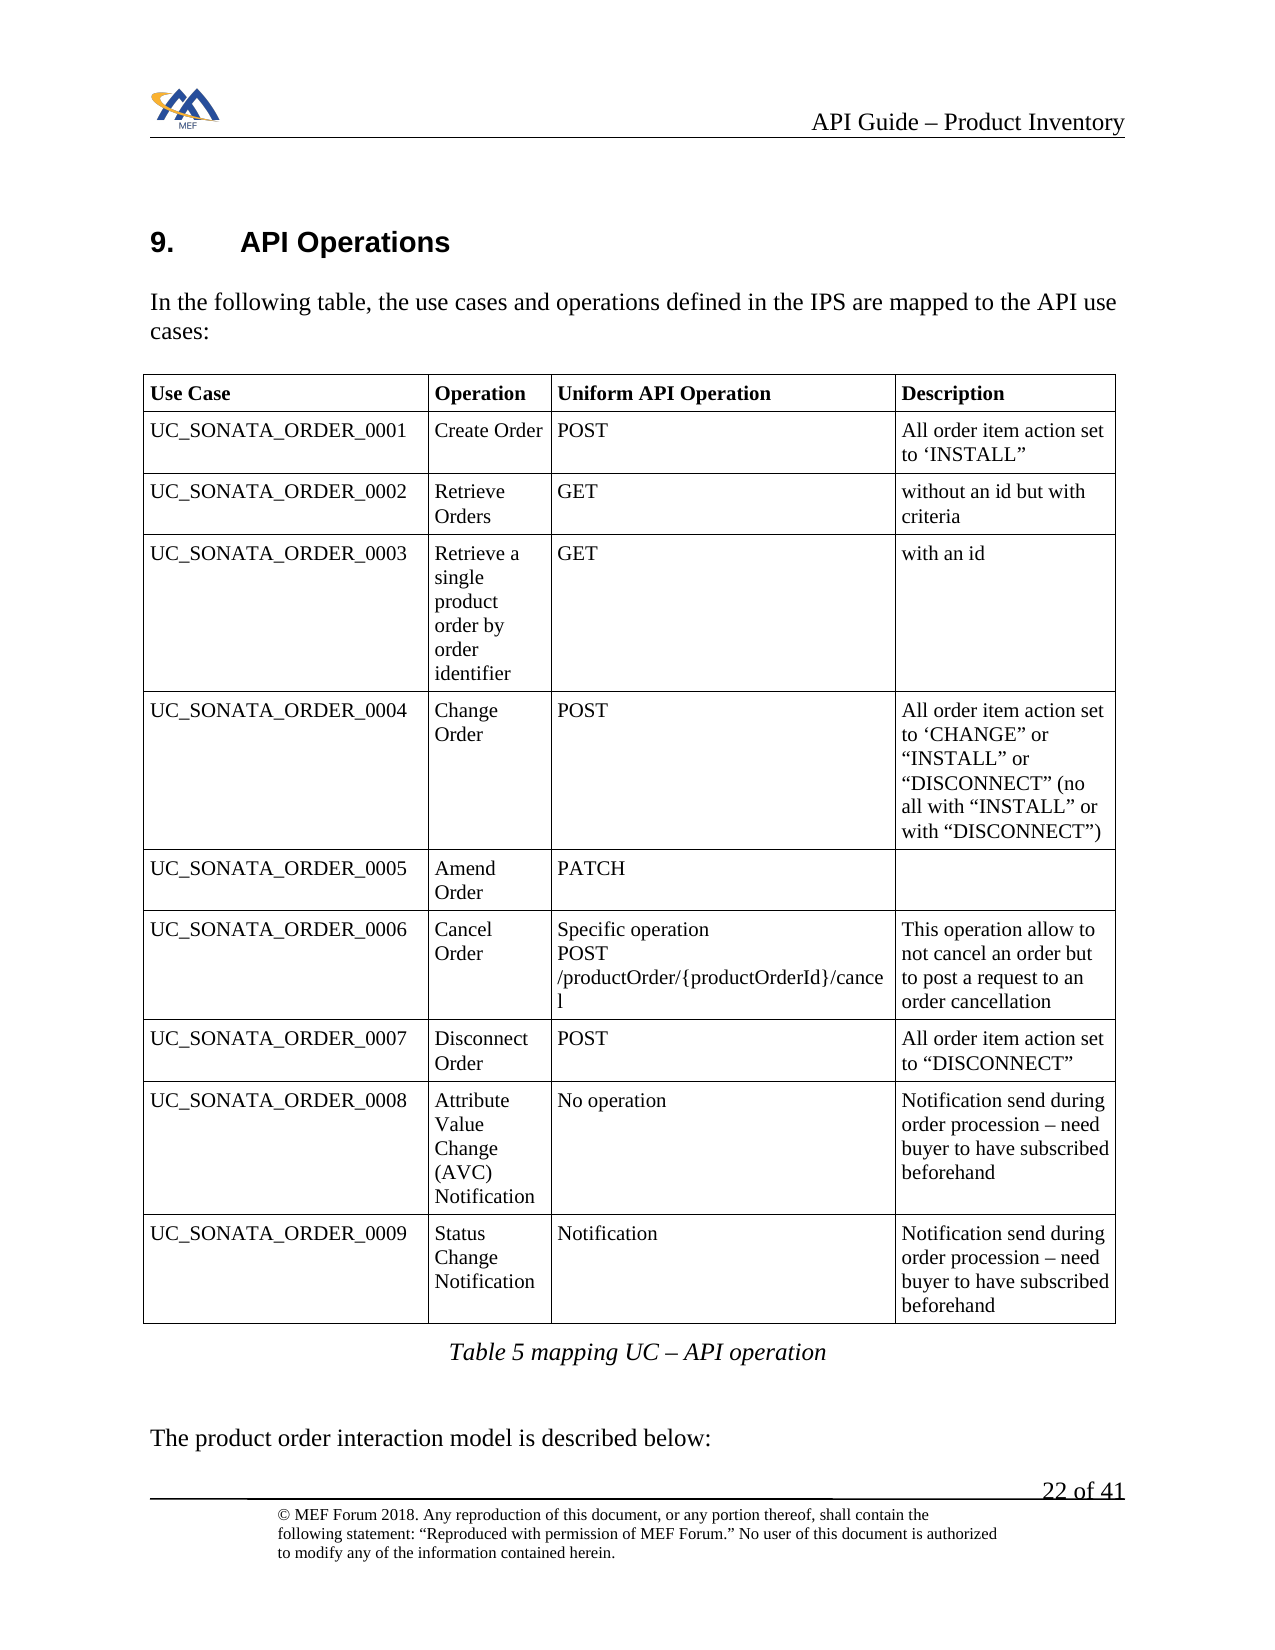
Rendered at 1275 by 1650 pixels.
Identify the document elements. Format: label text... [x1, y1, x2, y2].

table_cell UC_SONATA_ORDER_0009 [144, 1215, 428, 1323]
subtitle API Operations [150, 224, 1125, 258]
table_cell Notification send during order procession – need buyer to have subscribed beforehand [896, 1082, 1115, 1214]
text In the following table, the use cases and operations defined in the IPS are mapped to the API use cases: [150, 287, 1125, 345]
table_cell UC_SONATA_ORDER_0003 [144, 535, 428, 691]
table_cell UC_SONATA_ORDER_0006 [144, 911, 428, 1019]
table_cell All order item action set to “DISCONNECT” [896, 1020, 1115, 1081]
table_cell UC_SONATA_ORDER_0002 [144, 474, 428, 534]
table_cell UC_SONATA_ORDER_0008 [144, 1082, 428, 1214]
table_cell No operation [552, 1082, 895, 1214]
table_cell All order item action set to ‘INSTALL” [896, 412, 1115, 472]
table_cell Status Change Notification [429, 1215, 551, 1323]
table_cell Notification send during order procession – need buyer to have subscribed beforehand [896, 1215, 1115, 1323]
table_cell UC_SONATA_ORDER_0004 [144, 692, 428, 849]
table_cell with an id [896, 535, 1115, 691]
table_cell Change Order [429, 692, 551, 849]
table_cell Amend Order [429, 850, 551, 910]
table_cell PATCH [552, 850, 895, 910]
table_cell Attribute Value Change (AVC) Notification [429, 1082, 551, 1214]
table_header Use Case [144, 375, 428, 411]
table_cell POST [552, 692, 895, 849]
picture [150, 87, 221, 130]
table_cell POST [552, 412, 895, 472]
table_cell Retrieve a single product order by order identifier [429, 535, 551, 691]
text The product order interaction model is described below: [150, 1423, 1125, 1452]
table_header Operation [429, 375, 551, 411]
table_cell Retrieve Orders [429, 474, 551, 534]
table_cell POST [552, 1020, 895, 1081]
table_cell GET [552, 535, 895, 691]
table_cell without an id but with criteria [896, 474, 1115, 534]
table_cell Create Order [429, 412, 551, 472]
table_cell Cancel Order [429, 911, 551, 1019]
table_cell This operation allow to not cancel an order but to post a request to an order cancellation [896, 911, 1115, 1019]
table_header Description [896, 375, 1115, 411]
table_cell All order item action set to ‘CHANGE” or “INSTALL” or “DISCONNECT” (no all with “INSTALL” or with “DISCONNECT”) [896, 692, 1115, 849]
table_cell Disconnect Order [429, 1020, 551, 1081]
table_cell [896, 850, 1115, 910]
table_cell UC_SONATA_ORDER_0001 [144, 412, 428, 472]
table_header Uniform API Operation [552, 375, 895, 411]
table_cell UC_SONATA_ORDER_0007 [144, 1020, 428, 1081]
table_cell Notification [552, 1215, 895, 1323]
table_cell GET [552, 474, 895, 534]
table_cell Specific operation POST /productOrder/{productOrderId}/cancel [552, 911, 895, 1019]
table_cell UC_SONATA_ORDER_0005 [144, 850, 428, 910]
